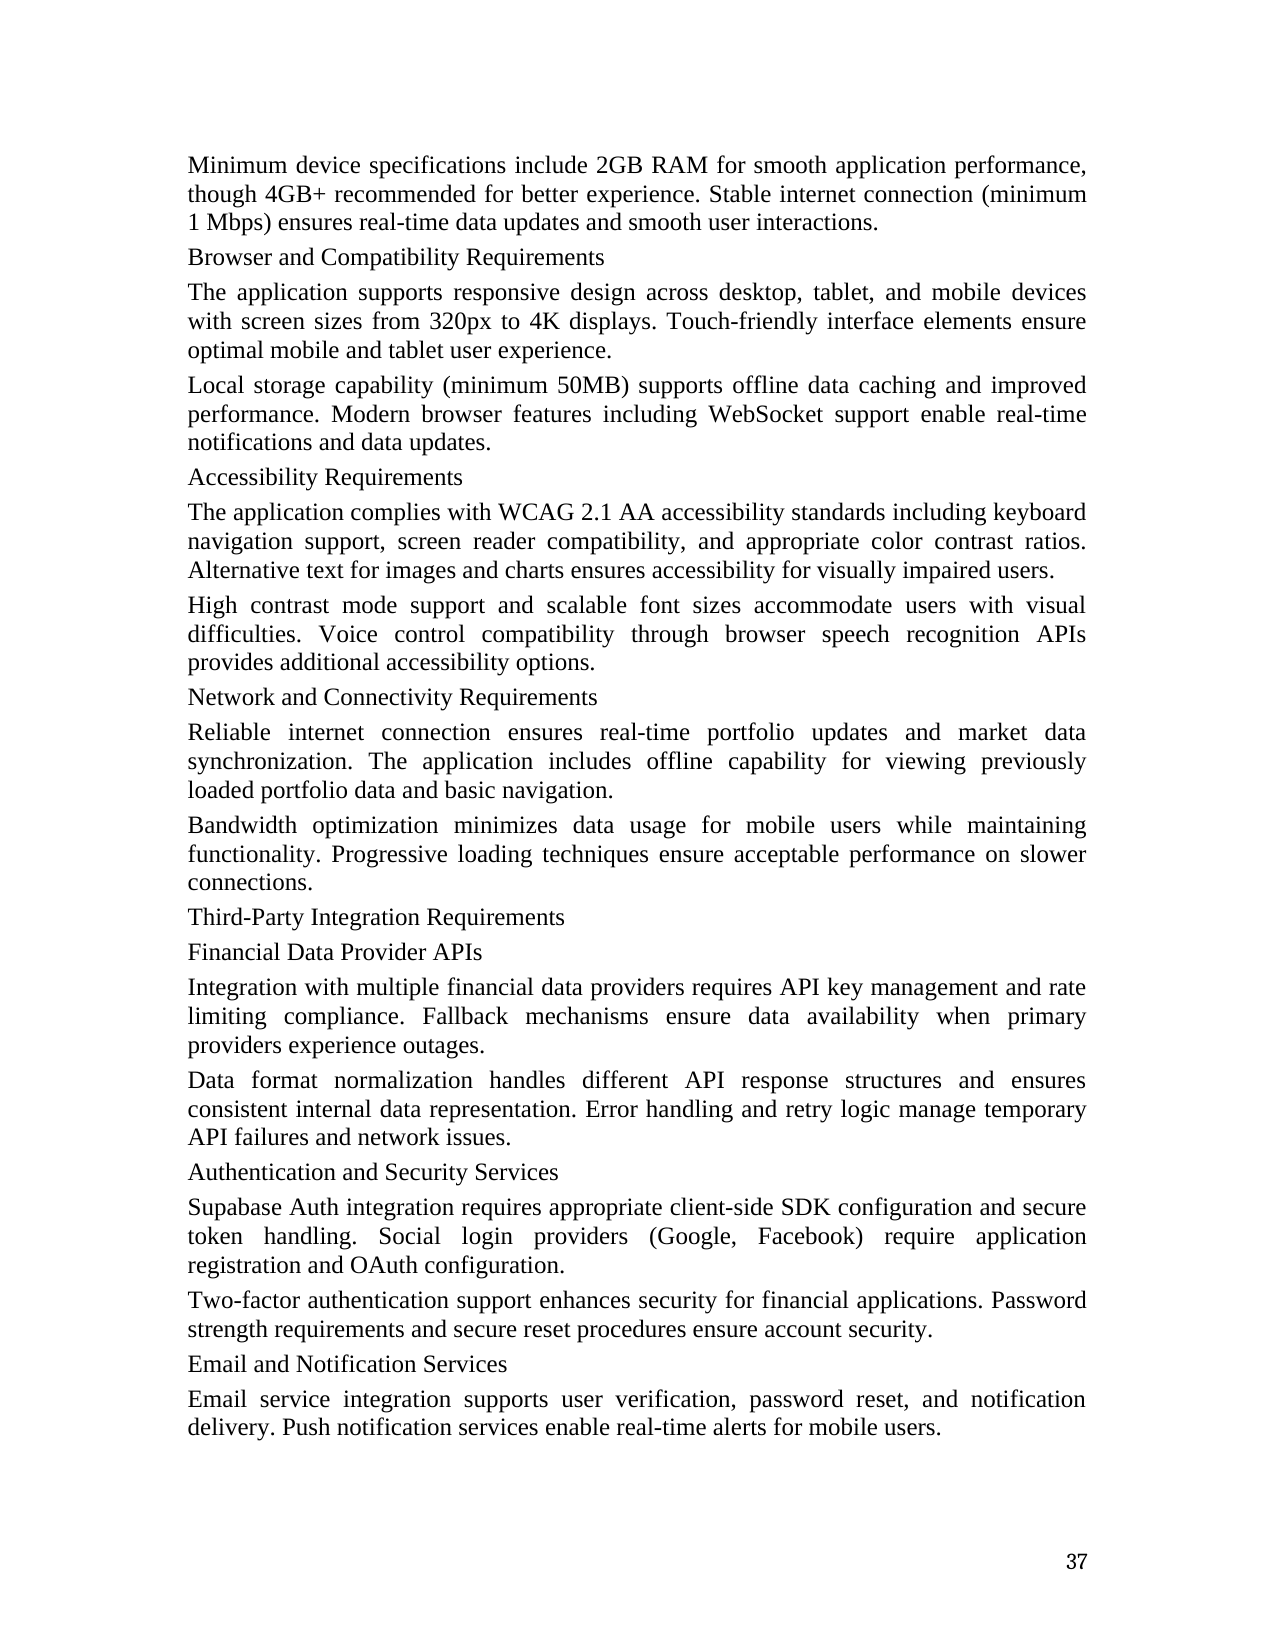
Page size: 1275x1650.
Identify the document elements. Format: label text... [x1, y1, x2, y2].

text Two-factor authentication support enhances security for financial applications. Password strength requirements and secure reset procedures ensure account security. [187, 1285, 1087, 1342]
text Bandwidth optimization minimizes data usage for mobile users while maintaining functionality. Progressive loading techniques ensure acceptable performance on slower connections. [187, 810, 1087, 896]
text Email and Notification Services [187, 1349, 1087, 1377]
text Local storage capability (minimum 50MB) supports offline data caching and improved performance. Modern browser features including WebSocket support enable real-time notifications and data updates. [187, 370, 1087, 456]
text Accessibility Requirements [187, 462, 1087, 491]
text High contrast mode support and scalable font sizes accommodate users with visual difficulties. Voice control compatibility through browser speech recognition APIs provides additional accessibility options. [187, 590, 1087, 676]
text Financial Data Provider APIs [187, 937, 1087, 966]
text Third-Party Integration Requirements [187, 902, 1087, 931]
text Browser and Compatibility Requirements [187, 242, 1087, 271]
text Email service integration supports user verification, password reset, and notification delivery. Push notification services enable real-time alerts for mobile users. [187, 1384, 1087, 1441]
text The application supports responsive design across desktop, tablet, and mobile devices with screen sizes from 320px to 4K displays. Touch-friendly interface elements ensure optimal mobile and tablet user experience. [187, 277, 1087, 364]
text Minimum device specifications include 2GB RAM for smooth application performance, though 4GB+ recommended for better experience. Stable internet connection (minimum 1 Mbps) ensures real-time data updates and smooth user interactions. [187, 150, 1087, 236]
text Network and Connectivity Requirements [187, 682, 1087, 711]
text Integration with multiple financial data providers requires API key management and rate limiting compliance. Fallback mechanisms ensure data availability when primary providers experience outages. [187, 972, 1087, 1059]
text Authentication and Security Services [187, 1157, 1087, 1186]
text Supabase Auth integration requires appropriate client-side SDK configuration and secure token handling. Social login providers (Google, Facebook) require application registration and OAuth configuration. [187, 1192, 1087, 1279]
text Data format normalization handles different API response structures and ensures consistent internal data representation. Error handling and retry logic manage temporary API failures and network issues. [187, 1065, 1087, 1151]
text Reliable internet connection ensures real-time portfolio updates and market data synchronization. The application includes offline capability for viewing previously loaded portfolio data and basic navigation. [187, 717, 1087, 804]
text The application complies with WCAG 2.1 AA accessibility standards including keyboard navigation support, screen reader compatibility, and appropriate color contrast ratios. Alternative text for images and charts ensures accessibility for visually impaired users. [187, 497, 1087, 584]
